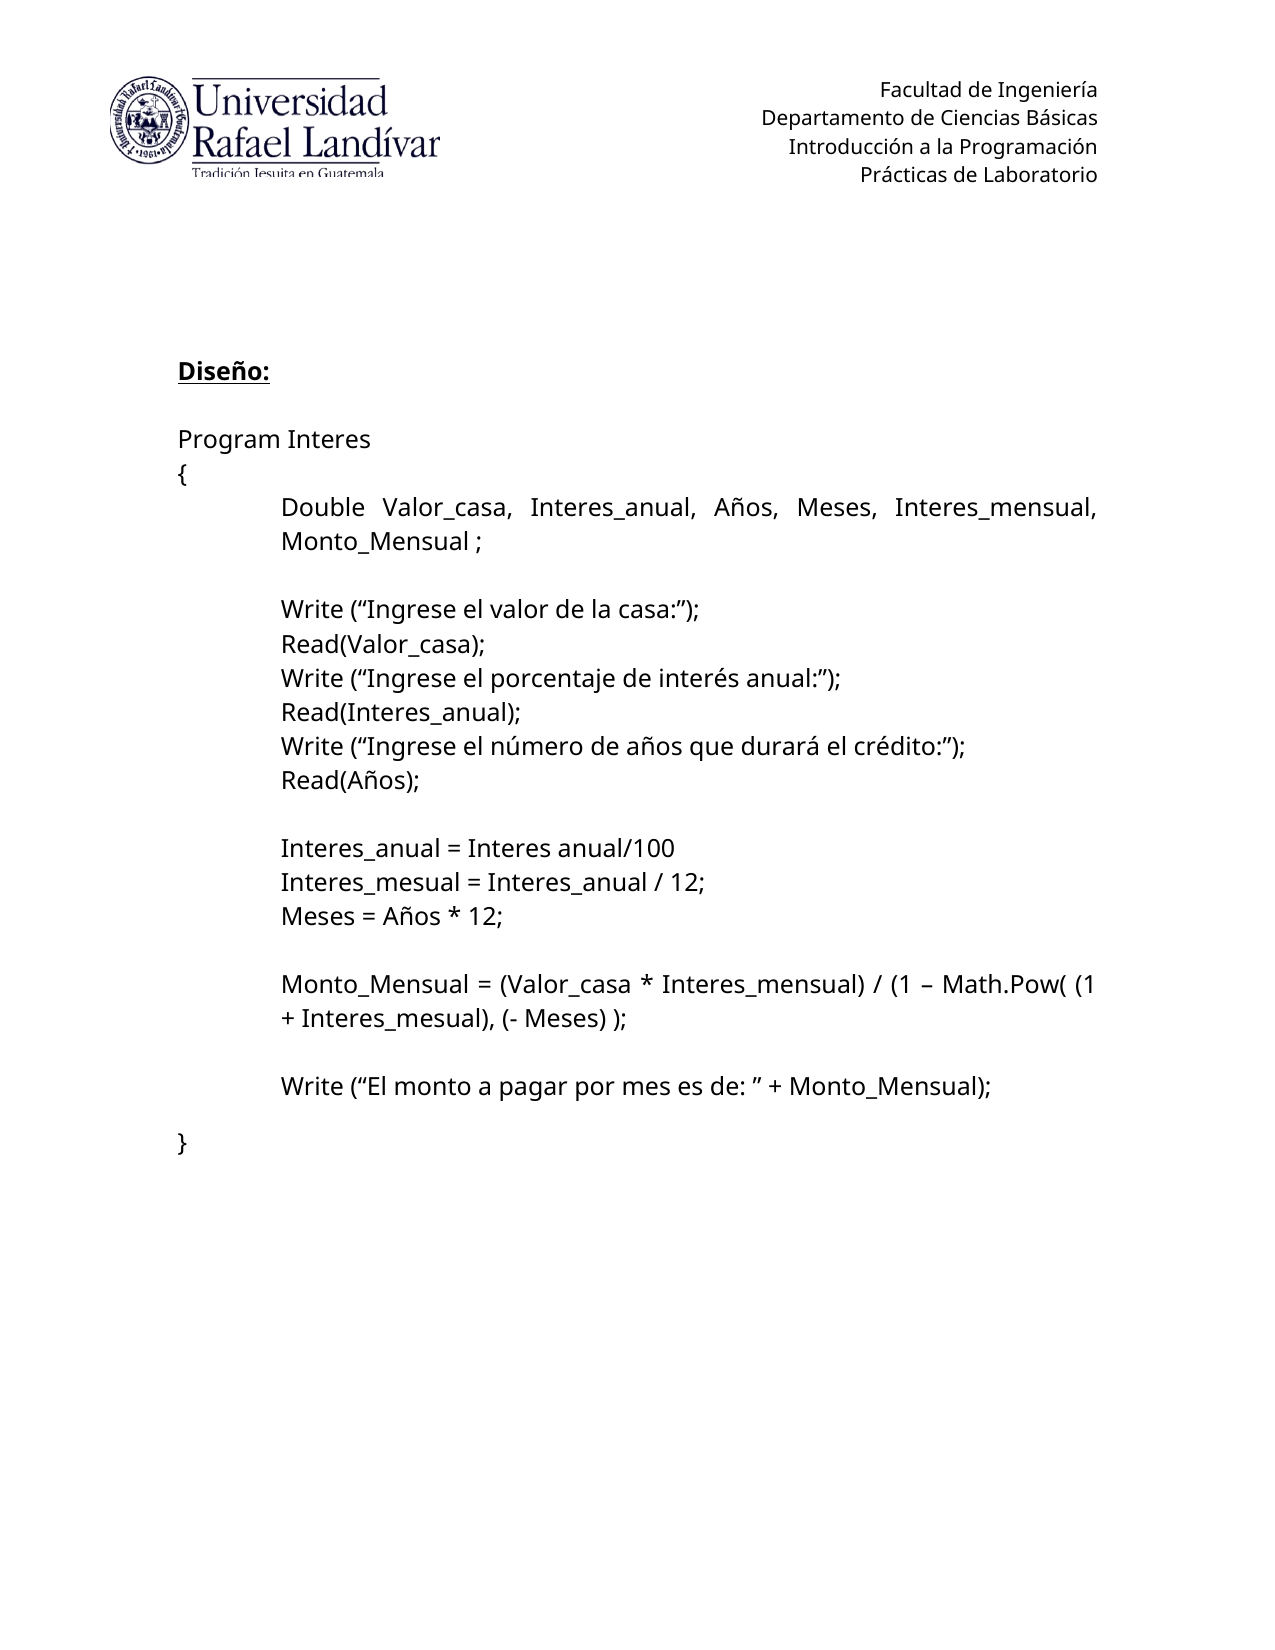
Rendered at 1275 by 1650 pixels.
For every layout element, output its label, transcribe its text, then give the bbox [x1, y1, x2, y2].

picture [108, 76, 440, 177]
text Program Interes [177, 422, 1098, 456]
text Monto_Mensual = (Valor_casa * Interes_mensual) / (1 – Math.Pow( (1 + Interes_mesual), (- Meses) ); [281, 967, 1098, 1035]
text Read(Valor_casa); [281, 626, 1098, 660]
text Write (“Ingrese el porcentaje de interés anual:”); [281, 660, 1098, 694]
text { [177, 456, 1098, 490]
text Read(Años); [281, 762, 1098, 797]
text Double Valor_casa, Interes_anual, Años, Meses, Interes_mensual, Monto_Mensual ; [281, 490, 1098, 558]
text Write (“Ingrese el número de años que durará el crédito:”); [281, 728, 1098, 762]
text Interes_mesual = Interes_anual / 12; [281, 865, 1098, 899]
text Write (“Ingrese el valor de la casa:”); [281, 592, 1098, 626]
text } [177, 1125, 1098, 1159]
text Interes_anual = Interes anual/100 [281, 831, 1098, 865]
text Meses = Años * 12; [281, 899, 1098, 933]
text Diseño: [177, 354, 1098, 388]
text Read(Interes_anual); [281, 694, 1098, 728]
text Write (“El monto a pagar por mes es de: ” + Monto_Mensual); [281, 1069, 1098, 1103]
